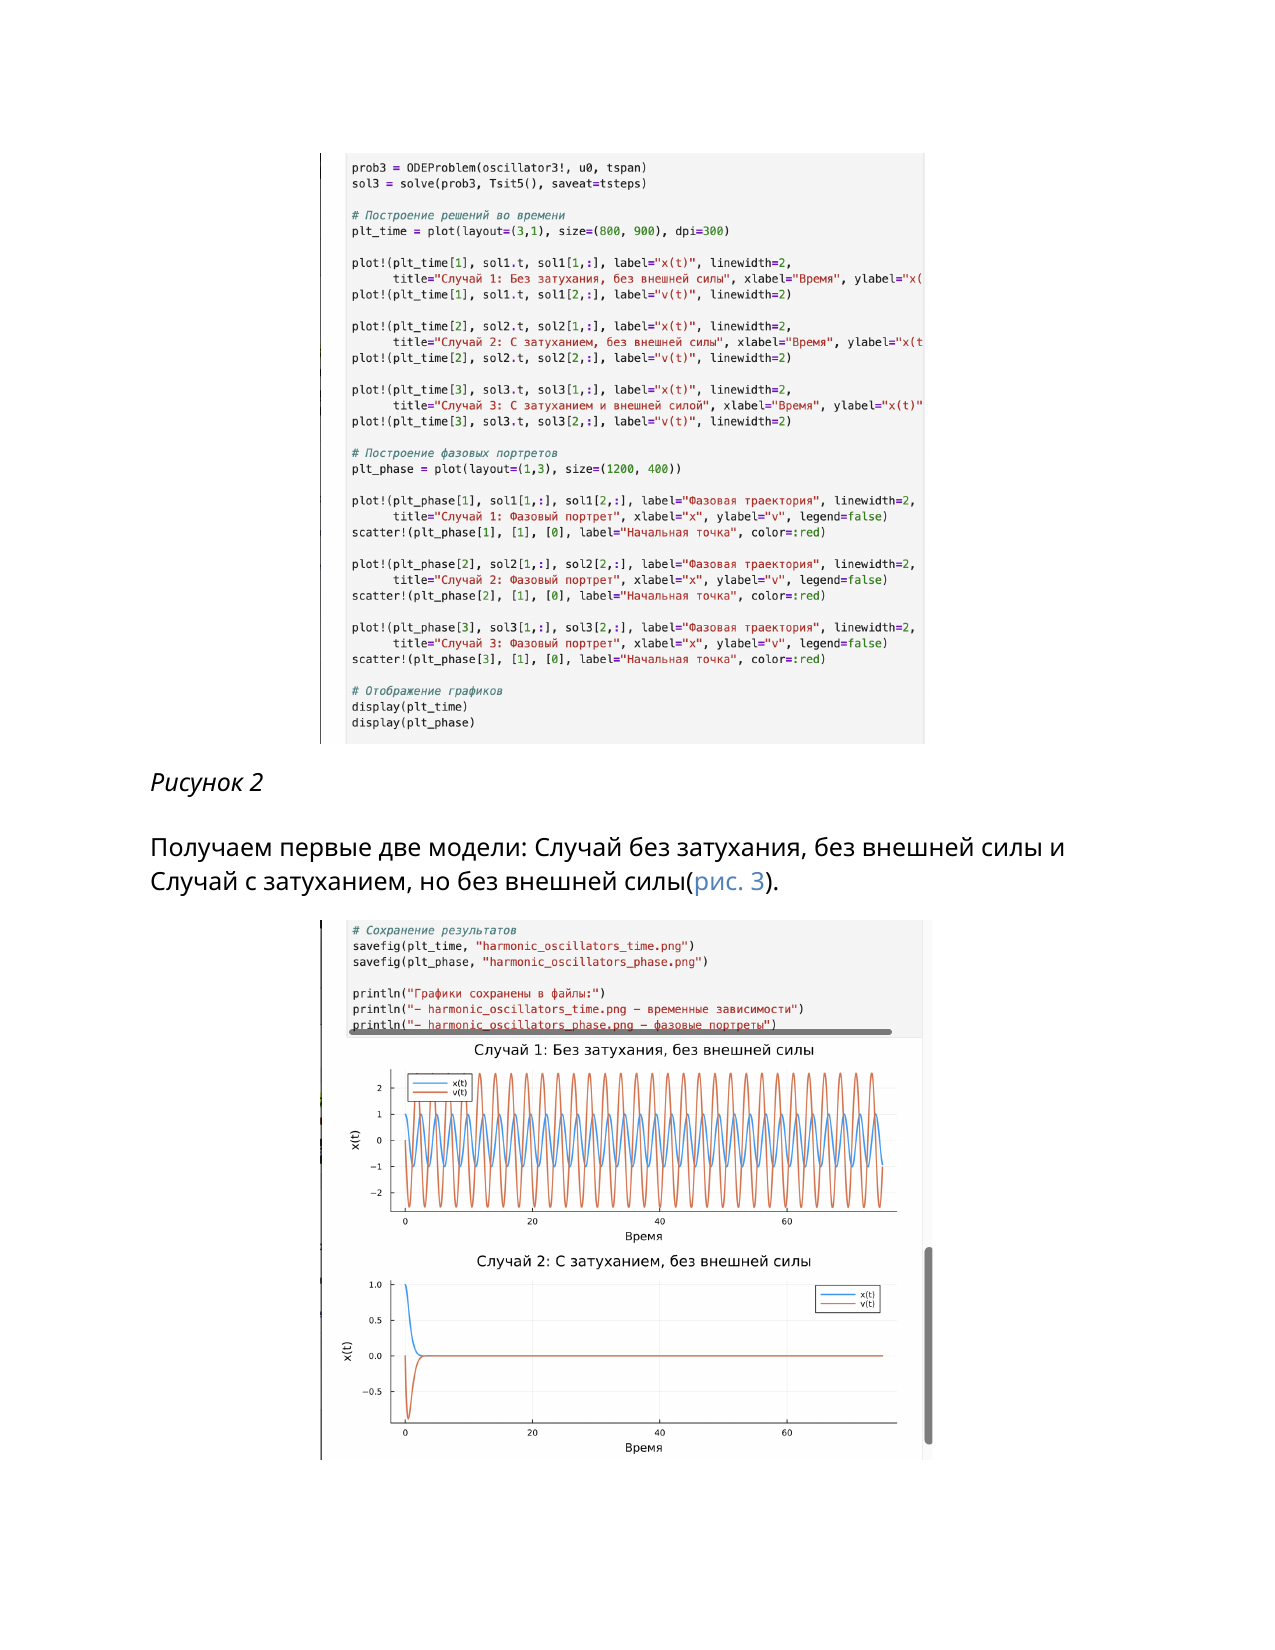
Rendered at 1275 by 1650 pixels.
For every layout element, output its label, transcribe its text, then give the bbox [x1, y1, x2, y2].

table_header Рисунок 3 [139, 916, 1114, 1463]
picture [320, 153, 933, 744]
text Получаем первые две модели: Случай без затухания, без внешней силы и Случай с затуханием, но без внешней силы(рис. 3). [150, 829, 1125, 898]
picture [320, 920, 933, 1460]
table_header Рисунок 2 [139, 150, 1114, 811]
